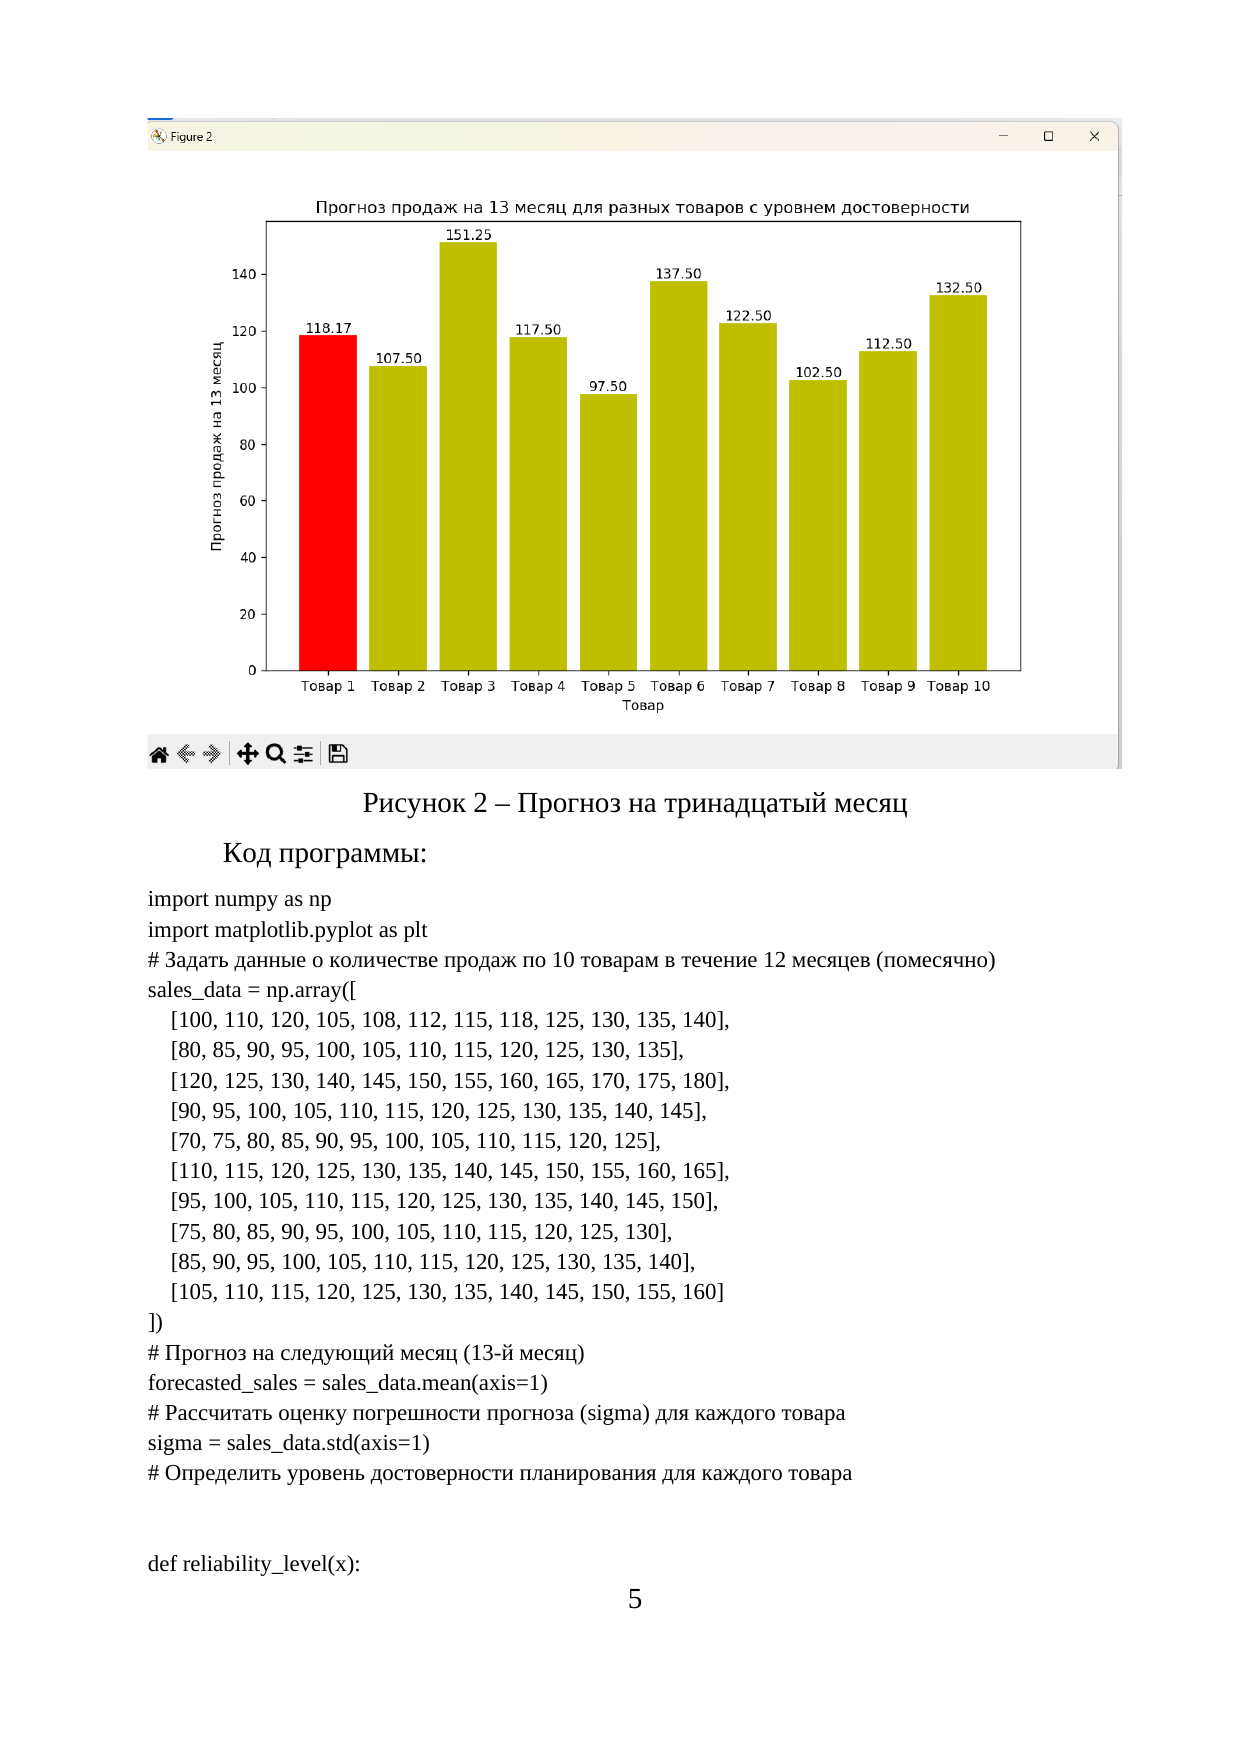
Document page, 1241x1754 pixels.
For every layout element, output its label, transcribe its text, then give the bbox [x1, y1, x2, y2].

text forecasted_sales = sales_data.mean(axis=1) [148, 1369, 1122, 1395]
text ]) [148, 1308, 1122, 1335]
picture [147, 118, 1123, 769]
text [85, 90, 95, 100, 105, 110, 115, 120, 125, 130, 135, 140], [148, 1248, 1122, 1274]
text [110, 115, 120, 125, 130, 135, 140, 145, 150, 155, 160, 165], [148, 1157, 1122, 1184]
text Код программы: [148, 835, 1122, 869]
text # Рассчитать оценку погрешности прогноза (sigma) для каждого товара [148, 1399, 1122, 1425]
text [70, 75, 80, 85, 90, 95, 100, 105, 110, 115, 120, 125], [148, 1127, 1122, 1153]
text Рисунок 2 – Прогноз на тринадцатый месяц [148, 785, 1122, 818]
text [100, 110, 120, 105, 108, 112, 115, 118, 125, 130, 135, 140], [148, 1006, 1122, 1033]
text [75, 80, 85, 90, 95, 100, 105, 110, 115, 120, 125, 130], [148, 1218, 1122, 1244]
text [90, 95, 100, 105, 110, 115, 120, 125, 130, 135, 140, 145], [148, 1097, 1122, 1123]
text [95, 100, 105, 110, 115, 120, 125, 130, 135, 140, 145, 150], [148, 1188, 1122, 1214]
text [80, 85, 90, 95, 100, 105, 110, 115, 120, 125, 130, 135], [148, 1037, 1122, 1063]
text sales_data = np.array([ [148, 976, 1122, 1002]
text # Задать данные о количестве продаж по 10 товарам в течение 12 месяцев (помесячно) [148, 946, 1122, 972]
text import matplotlib.pyplot as plt [148, 916, 1122, 942]
text def reliability_level(x): [148, 1550, 1122, 1576]
text sigma = sales_data.std(axis=1) [148, 1429, 1122, 1456]
text [105, 110, 115, 120, 125, 130, 135, 140, 145, 150, 155, 160] [148, 1278, 1122, 1304]
text [120, 125, 130, 140, 145, 150, 155, 160, 165, 170, 175, 180], [148, 1067, 1122, 1093]
text import numpy as np [148, 886, 1122, 912]
text # Прогноз на следующий месяц (13-й месяц) [148, 1339, 1122, 1365]
text # Определить уровень достоверности планирования для каждого товара [148, 1459, 1122, 1486]
